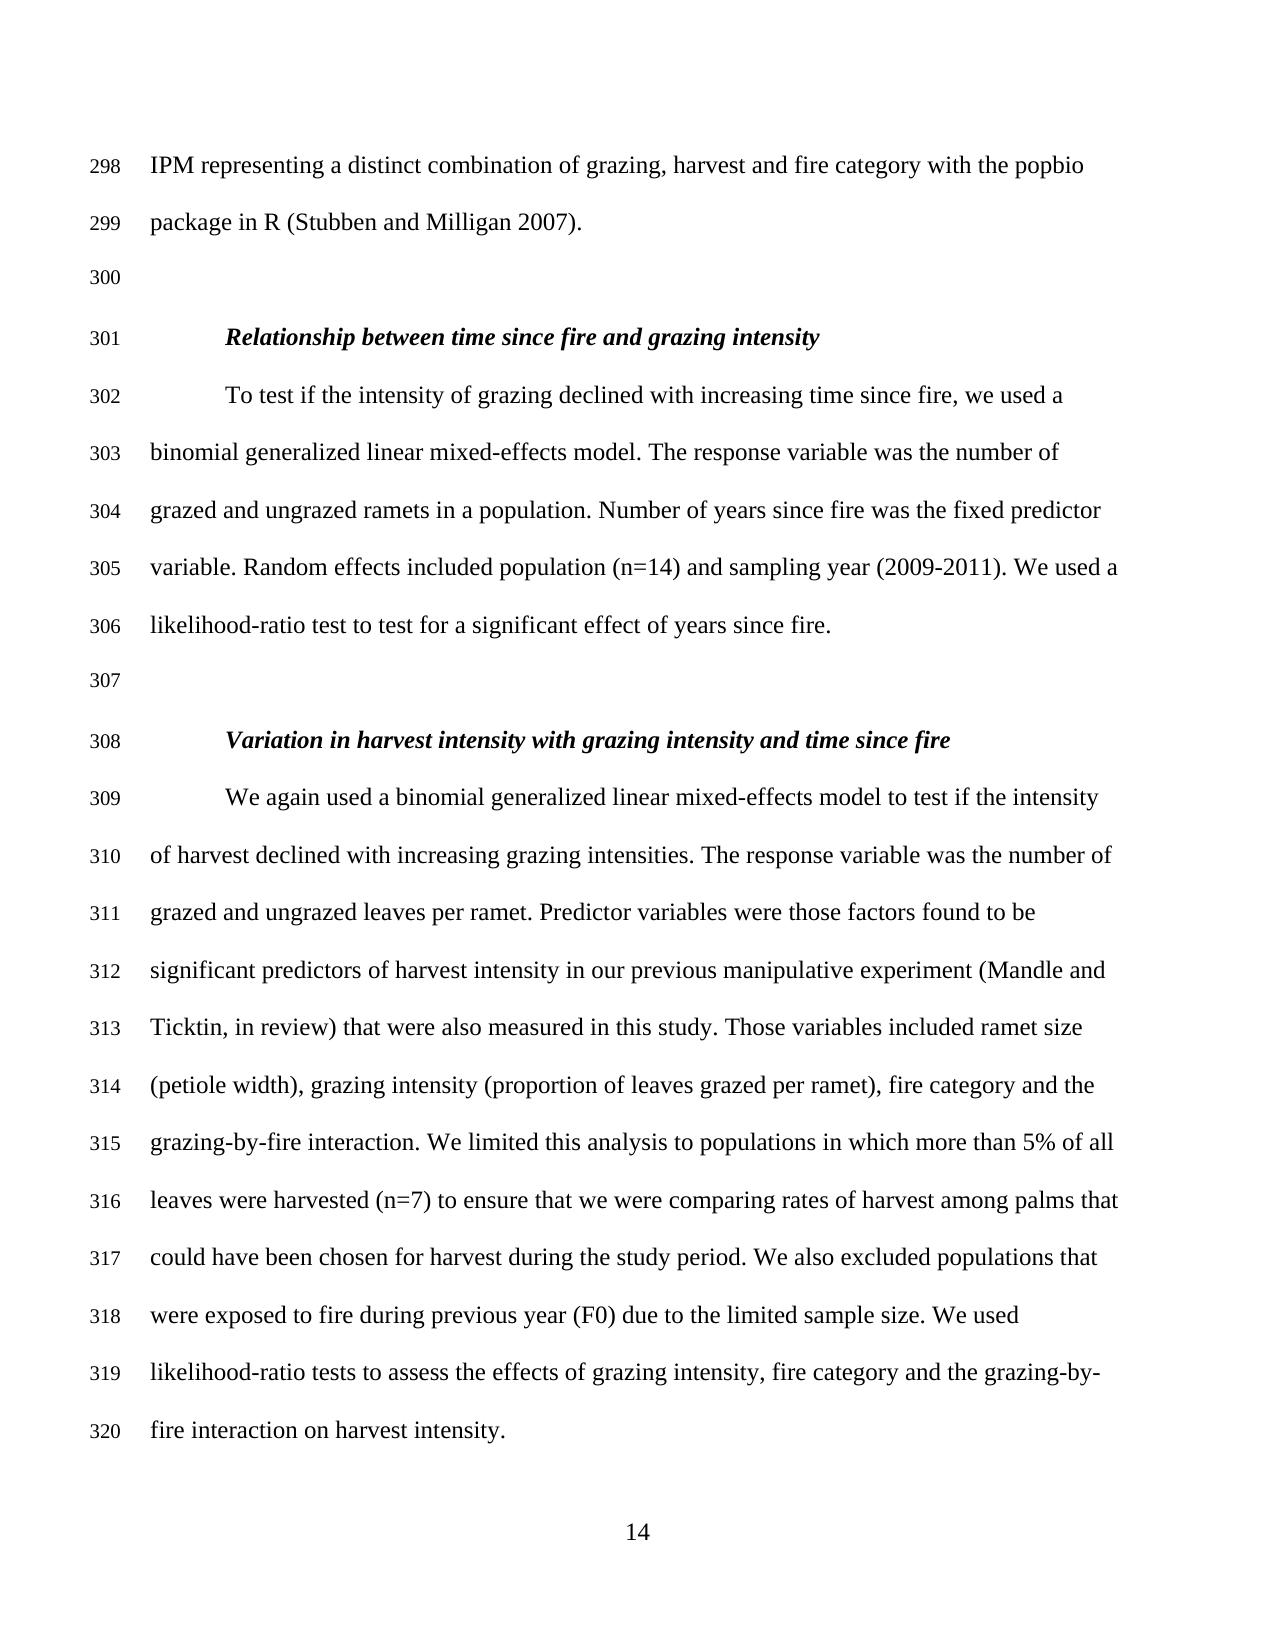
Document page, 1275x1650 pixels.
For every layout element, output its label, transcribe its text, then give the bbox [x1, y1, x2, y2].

text Variation in harvest intensity with grazing intensity and time since fire [150, 725, 1125, 754]
text Relationship between time since fire and grazing intensity [150, 322, 1125, 351]
text We again used a binomial generalized linear mixed-effects model to test if the intensity of harvest declined with increasing grazing intensities. The response variable was the number of grazed and ungrazed leaves per ramet. Predictor variables were those factors found to be significant predictors of harvest intensity in our previous manipulative experiment (Mandle and Ticktin, in review) that were also measured in this study. Those variables included ramet size (petiole width), grazing intensity (proportion of leaves grazed per ramet), fire category and the grazing-by-fire interaction. We limited this analysis to populations in which more than 5% of all leaves were harvested (n=7) to ensure that we were comparing rates of harvest among palms that could have been chosen for harvest during the study period. We also excluded populations that were exposed to fire during previous year (F0) due to the limited sample size. We used likelihood-ratio tests to assess the effects of grazing intensity, fire category and the grazing-by-fire interaction on harvest intensity. [150, 782, 1125, 1444]
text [150, 150, 1125, 236]
text To test if the intensity of grazing declined with increasing time since fire, we used a binomial generalized linear mixed-effects model. The response variable was the number of grazed and ungrazed ramets in a population. Number of years since fire was the fixed predictor variable. Random effects included population (n=14) and sampling year (2009-2011). We used a likelihood-ratio test to test for a significant effect of years since fire. [150, 380, 1125, 639]
